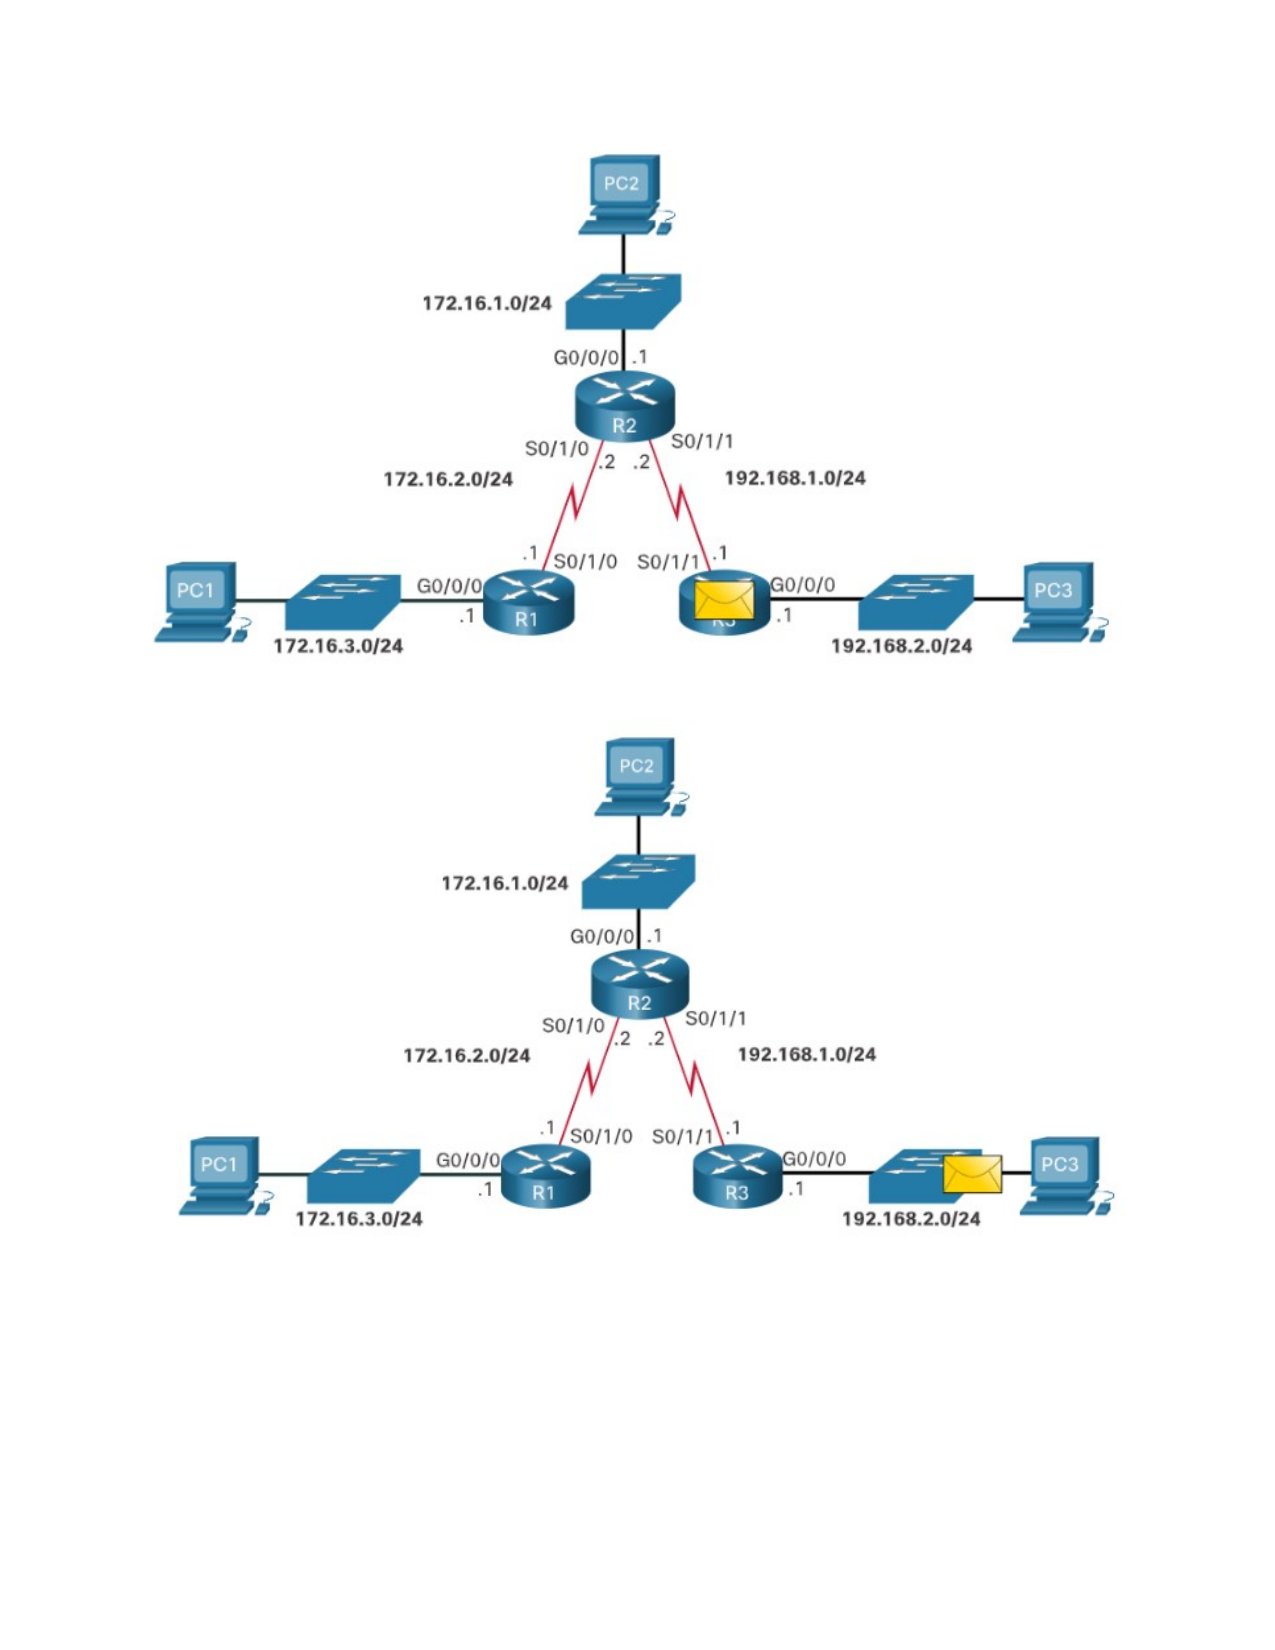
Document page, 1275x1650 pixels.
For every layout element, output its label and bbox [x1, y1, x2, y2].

picture [150, 150, 1125, 678]
picture [150, 696, 1125, 1258]
